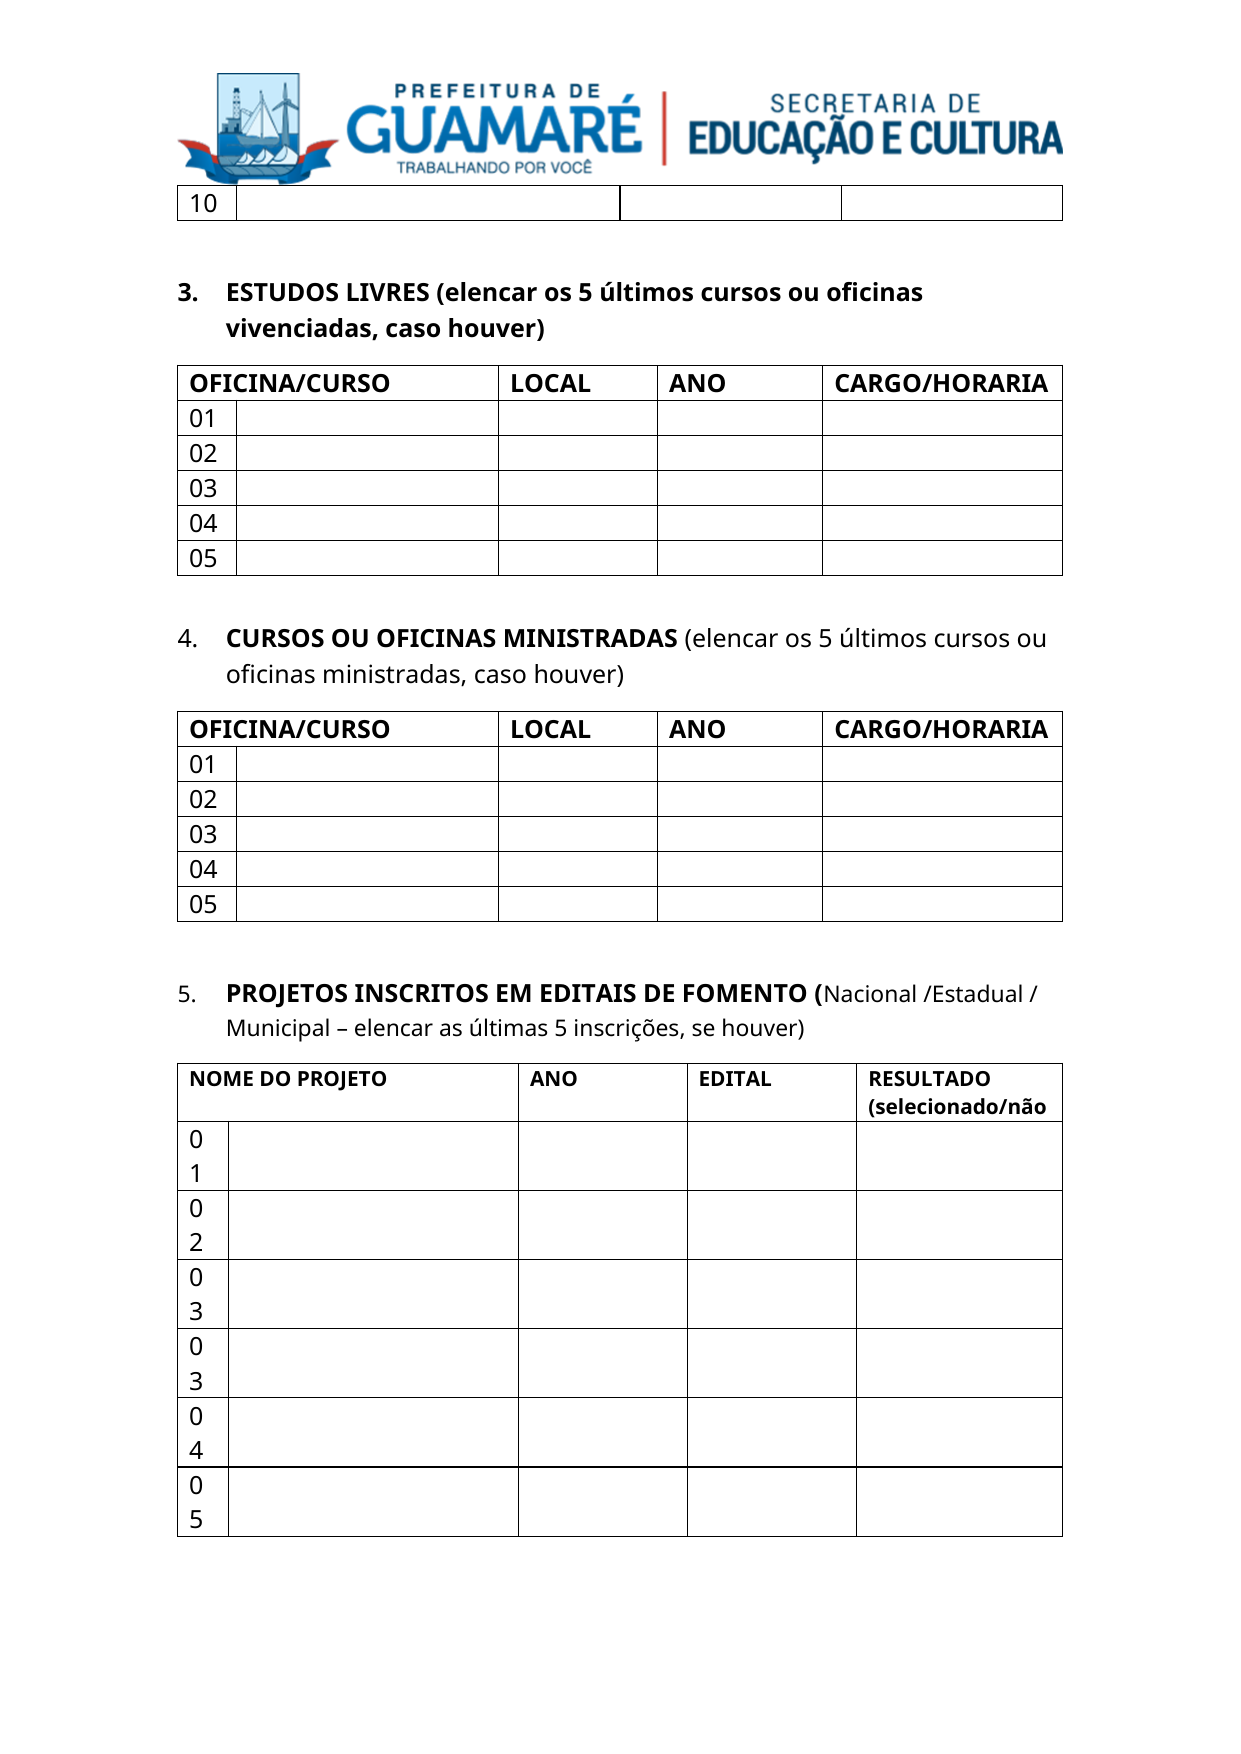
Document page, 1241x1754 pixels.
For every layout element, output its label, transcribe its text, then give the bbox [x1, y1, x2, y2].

table_cell [823, 852, 1062, 886]
table_cell [237, 817, 498, 851]
table_cell [229, 1191, 518, 1259]
table_cell [857, 1329, 1062, 1397]
table_cell 03 [178, 1329, 228, 1397]
table_cell [229, 1329, 518, 1397]
table_header CARGO/HORARIA [823, 366, 1062, 399]
table_cell [658, 436, 822, 470]
table_cell [688, 1260, 856, 1328]
table_cell [688, 1191, 856, 1259]
table_cell [237, 401, 498, 435]
table_cell [237, 782, 498, 816]
table_header ANO [658, 712, 822, 746]
table_cell 05 [178, 1468, 228, 1536]
table_cell [658, 541, 822, 575]
table_header LOCAL [499, 366, 657, 399]
table_cell [519, 1468, 687, 1536]
table_cell [857, 1398, 1062, 1466]
table_cell [237, 887, 498, 921]
list ESTUDOS LIVRES (elencar os 5 últimos cursos ou oficinas vivenciadas, caso houver) [177, 274, 1063, 345]
table_header RESULTADO (selecionado/não [857, 1064, 1062, 1121]
table_cell [842, 186, 1062, 220]
table_header OFICINA/CURSO [178, 712, 498, 746]
table_cell [237, 541, 498, 575]
table_cell [658, 887, 822, 921]
table_cell [857, 1191, 1062, 1259]
table_cell [857, 1122, 1062, 1190]
table_cell 02 [178, 1191, 228, 1259]
list CURSOS OU OFICINAS MINISTRADAS (elencar os 5 últimos cursos ou oficinas ministradas, caso houver) [177, 620, 1063, 691]
table_cell 04 [178, 506, 236, 540]
table_cell [237, 506, 498, 540]
table_cell [237, 852, 498, 886]
table_cell 03 [178, 817, 236, 851]
table_cell [237, 747, 498, 781]
table_cell 04 [178, 1398, 228, 1466]
table_cell [519, 1191, 687, 1259]
table_cell 10 [178, 186, 236, 220]
table_cell [823, 471, 1062, 505]
table_cell [688, 1329, 856, 1397]
table_header OFICINA/CURSO [178, 366, 498, 399]
table_cell 01 [178, 747, 236, 781]
table_cell [229, 1260, 518, 1328]
table_cell [519, 1122, 687, 1190]
table_cell [237, 436, 498, 470]
table_cell [229, 1468, 518, 1536]
table_cell [857, 1468, 1062, 1536]
table_cell 03 [178, 471, 236, 505]
table_cell [823, 887, 1062, 921]
table_cell [823, 782, 1062, 816]
table_cell [519, 1260, 687, 1328]
table_cell [237, 471, 498, 505]
table_cell [688, 1398, 856, 1466]
table_cell [237, 186, 619, 220]
table_cell [499, 817, 657, 851]
table_cell 01 [178, 401, 236, 435]
table_cell [499, 887, 657, 921]
table_cell 05 [178, 887, 236, 921]
table_cell [499, 747, 657, 781]
table_cell [658, 852, 822, 886]
table_cell [658, 401, 822, 435]
table_cell 02 [178, 436, 236, 470]
table_cell [688, 1468, 856, 1536]
list PROJETOS INSCRITOS EM EDITAIS DE FOMENTO (Nacional /Estadual / Municipal – elencar as últimas 5 inscrições, se houver) [177, 976, 1063, 1043]
table_cell [499, 401, 657, 435]
table_cell [621, 186, 841, 220]
table_cell [519, 1398, 687, 1466]
table_cell [499, 471, 657, 505]
table_cell [658, 506, 822, 540]
table_cell [688, 1122, 856, 1190]
table_cell 01 [178, 1122, 228, 1190]
table_cell [499, 852, 657, 886]
table_header EDITAL [688, 1064, 856, 1121]
table_cell [658, 782, 822, 816]
table_cell 05 [178, 541, 236, 575]
table_cell [823, 401, 1062, 435]
table_cell [658, 471, 822, 505]
table_cell 02 [178, 782, 236, 816]
table_cell [658, 747, 822, 781]
table_cell [658, 817, 822, 851]
picture [177, 73, 1063, 185]
table_cell [499, 436, 657, 470]
table_cell [499, 782, 657, 816]
table_cell [823, 817, 1062, 851]
table_header CARGO/HORARIA [823, 712, 1062, 746]
table_cell [857, 1260, 1062, 1328]
table_header ANO [519, 1064, 687, 1121]
table_cell [229, 1122, 518, 1190]
table_header LOCAL [499, 712, 657, 746]
table_header ANO [658, 366, 822, 399]
table_header NOME DO PROJETO [178, 1064, 518, 1121]
table_cell [499, 541, 657, 575]
table_cell [229, 1398, 518, 1466]
table_cell 04 [178, 852, 236, 886]
table_cell [823, 436, 1062, 470]
table_cell [519, 1329, 687, 1397]
table_cell [823, 541, 1062, 575]
table_cell 03 [178, 1260, 228, 1328]
table_cell [823, 747, 1062, 781]
table_cell [499, 506, 657, 540]
table_cell [823, 506, 1062, 540]
